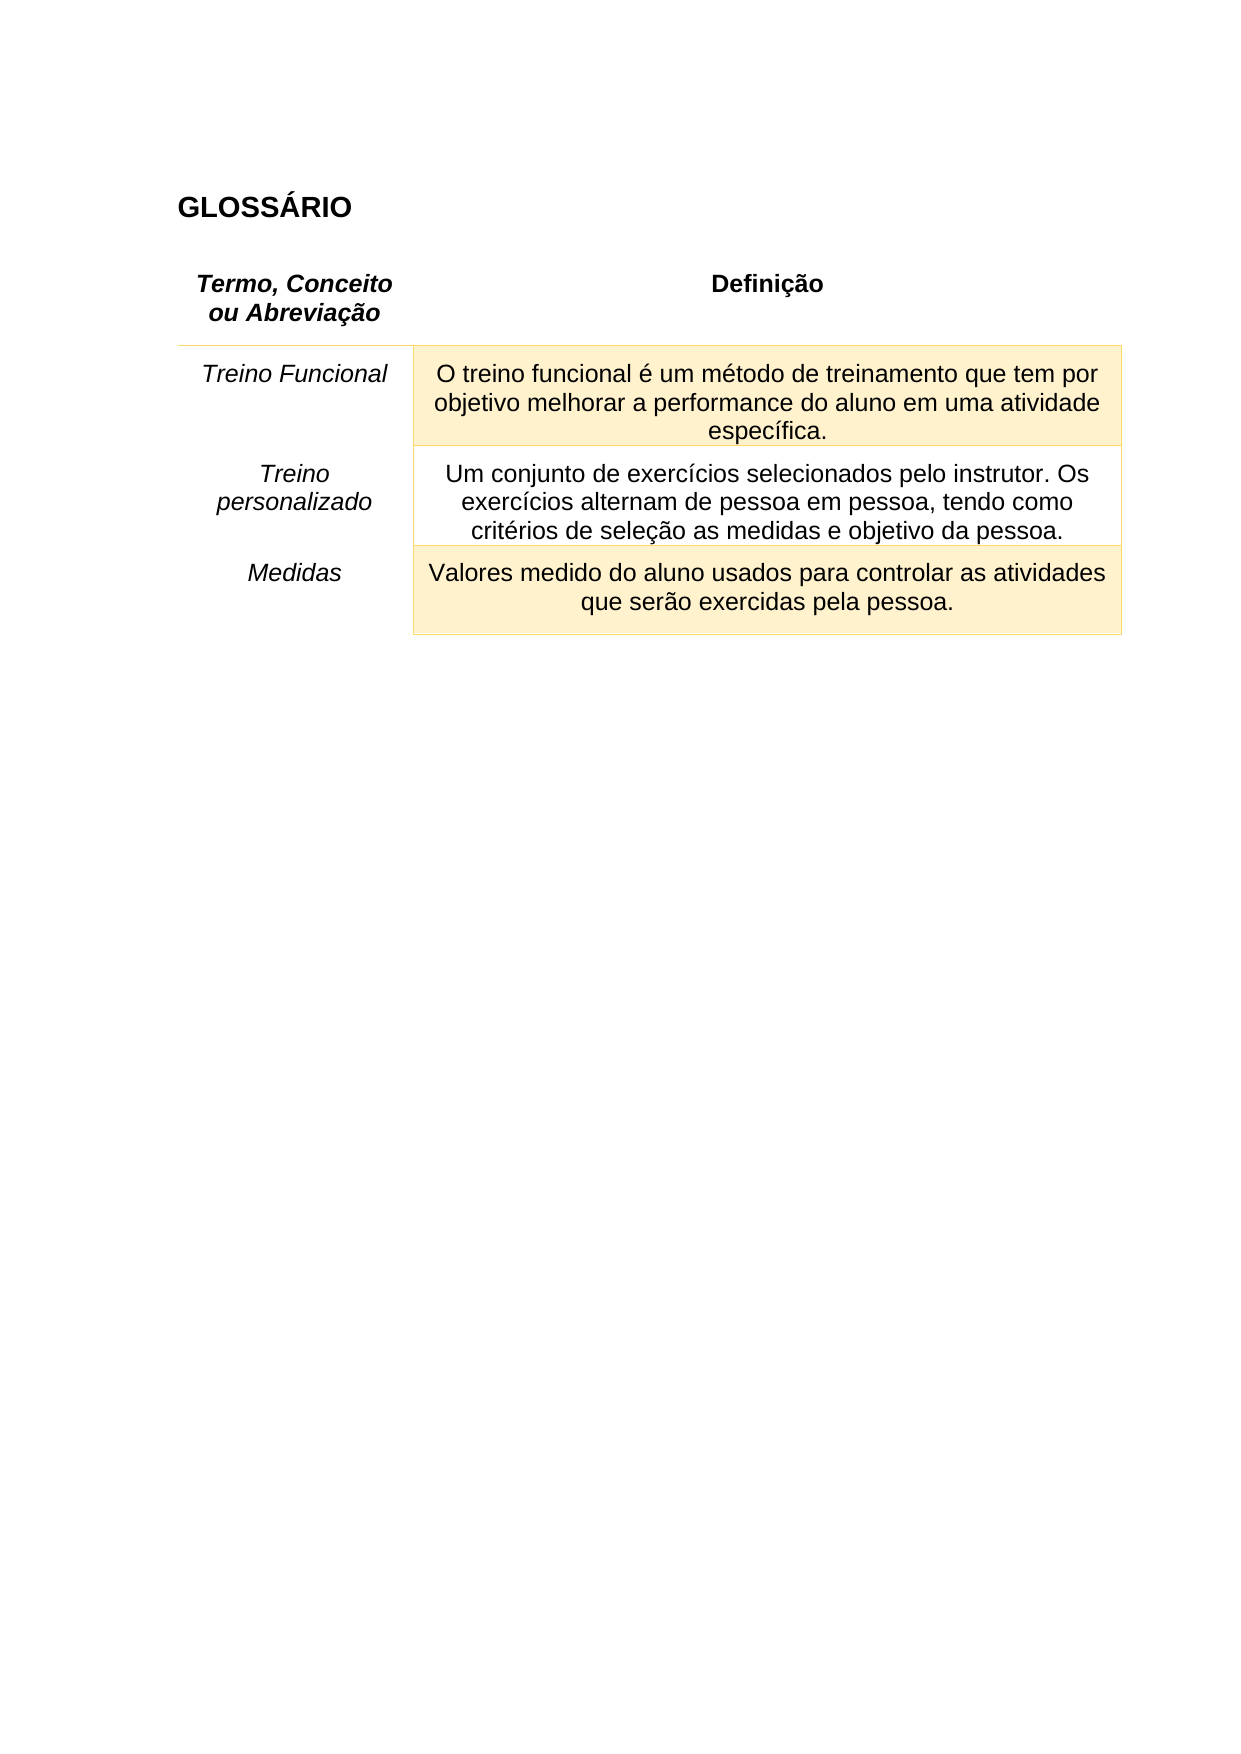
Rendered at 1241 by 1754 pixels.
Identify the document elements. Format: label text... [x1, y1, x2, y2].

table_cell O treino funcional é um método de treinamento que tem por objetivo melhorar a performance do aluno em uma atividade específica. [414, 346, 1121, 445]
table_cell Um conjunto de exercícios selecionados pelo instrutor. Os exercícios alternam de pessoa em pessoa, tendo como critérios de seleção as medidas e objetivo da pessoa. [414, 446, 1121, 545]
table_header Definição [414, 257, 1122, 345]
table_header Termo, Conceito ou Abreviação [178, 257, 413, 345]
list GLOSSÁRIO [177, 190, 1122, 223]
table_cell Medidas [178, 545, 413, 633]
table_cell Treino personalizado [178, 445, 413, 545]
table_cell Treino Funcional [178, 346, 413, 445]
table_cell Valores medido do aluno usados para controlar as atividades que serão exercidas pela pessoa. [414, 546, 1121, 633]
